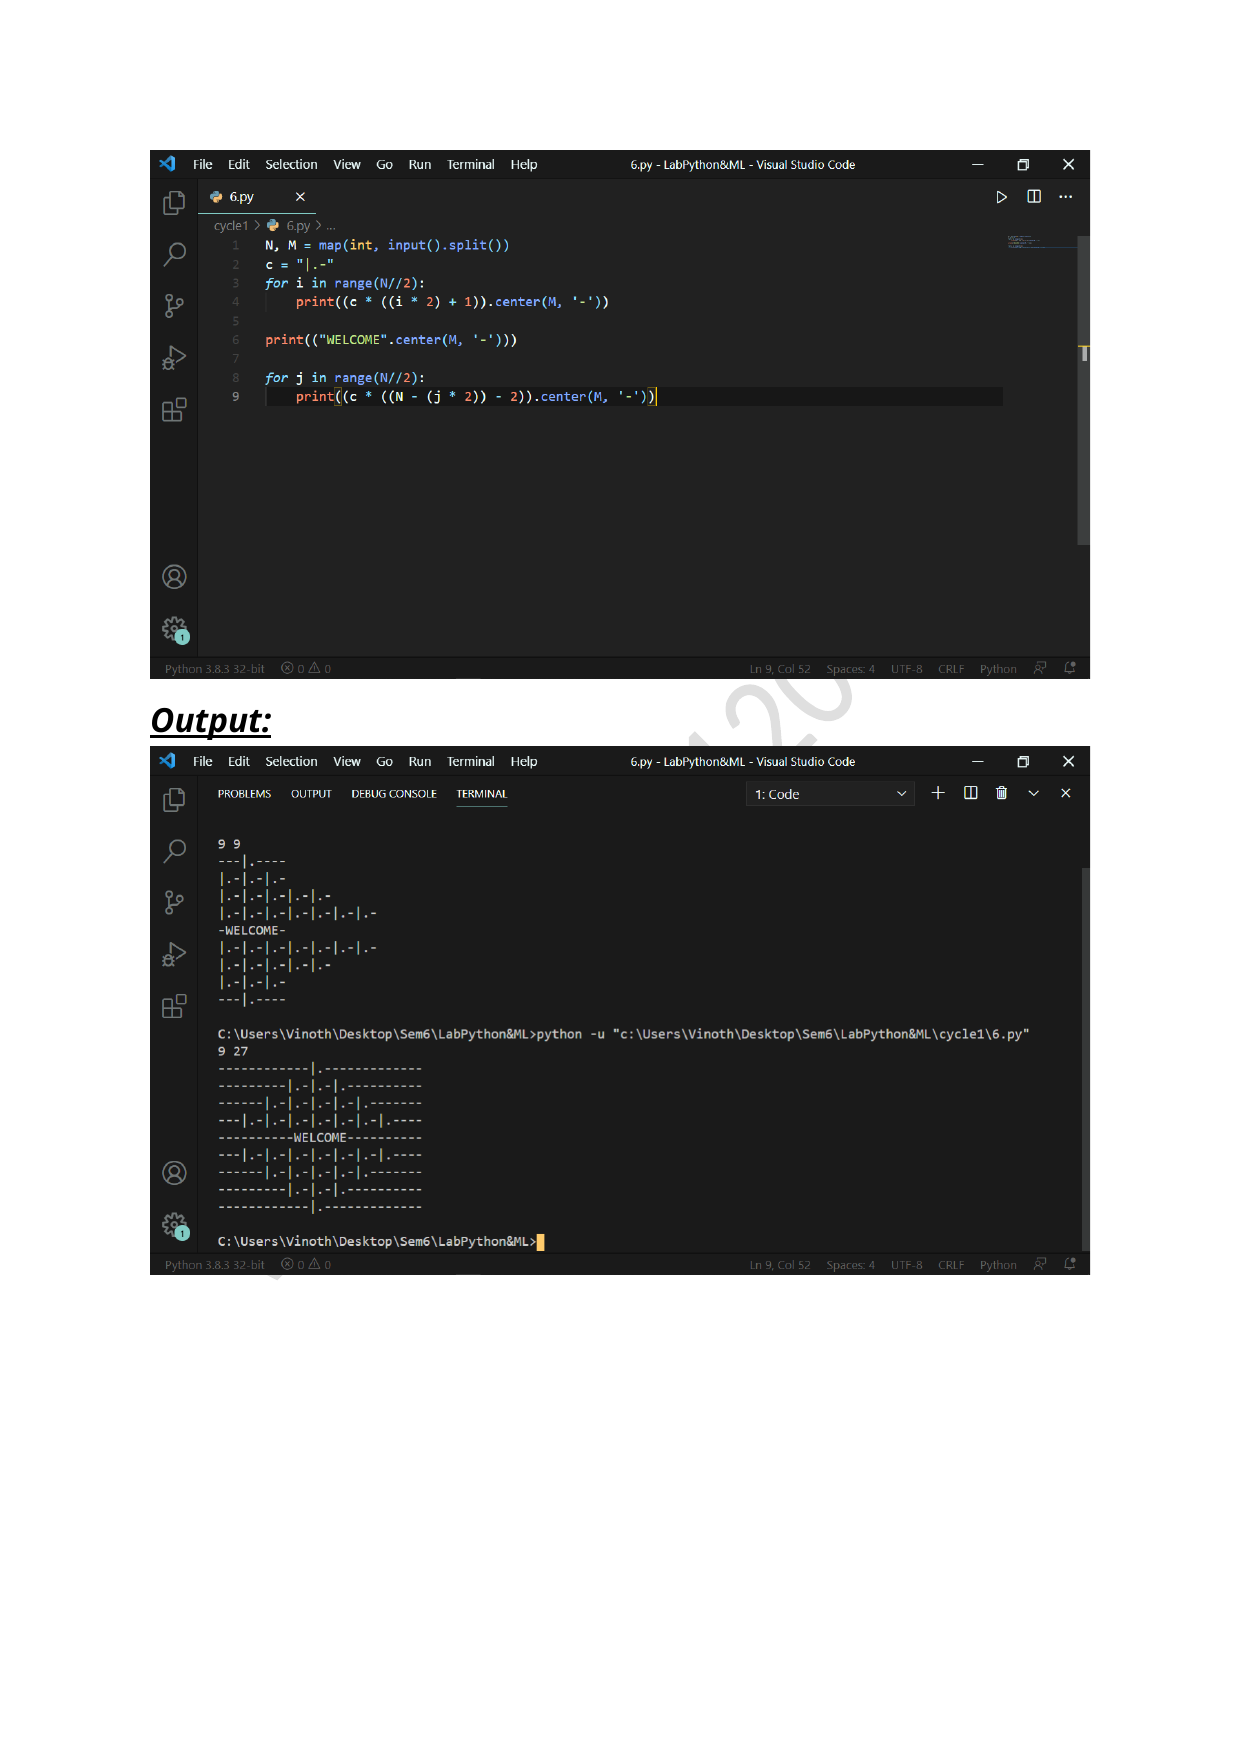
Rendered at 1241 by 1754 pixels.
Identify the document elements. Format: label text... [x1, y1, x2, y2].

subtitle Output: [150, 697, 1090, 743]
